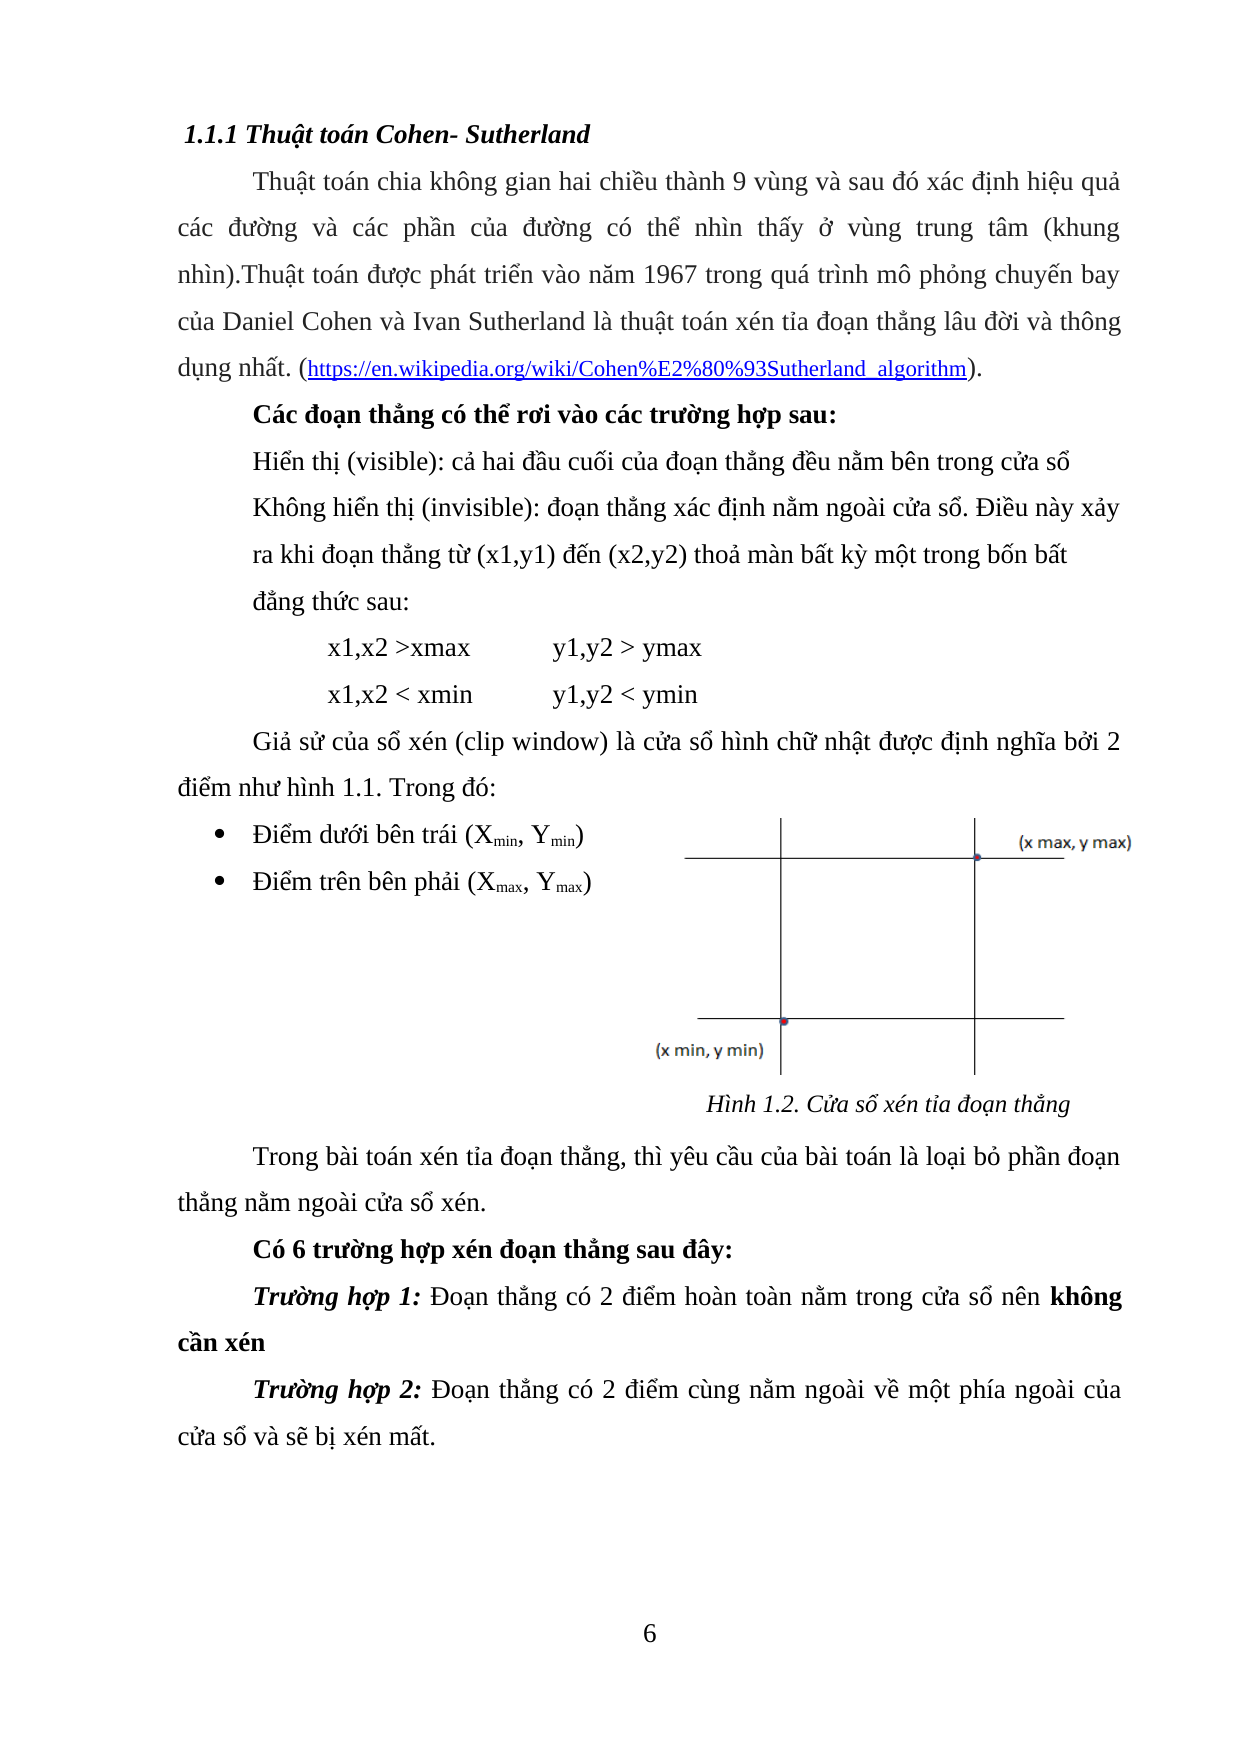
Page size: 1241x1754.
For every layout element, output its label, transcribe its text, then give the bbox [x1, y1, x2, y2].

table_header Hình 1.2. Cửa sổ xén tỉa đoạn thẳng [628, 818, 1149, 1140]
text Có 6 trường hợp xén đoạn thẳng sau đây: [177, 1233, 1122, 1264]
text Các đoạn thẳng có thể rơi vào các trường hợp sau: [177, 398, 1122, 429]
text Hiển thị (visible): cả hai đầu cuối của đoạn thẳng đều nằm bên trong cửa sổ [177, 445, 1122, 476]
text x1,x2 >xmax y1,y2 > ymax [252, 631, 1122, 663]
text Giả sử của sổ xén (clip window) là cửa sổ hình chữ nhật được định nghĩa bởi 2 điểm như hình 1.1. Trong đó: [177, 725, 1122, 803]
text Không hiển thị (invisible): đoạn thẳng xác định nằm ngoài cửa sổ. Điều này xảy ra khi đoạn thẳng từ (x1,y1) đến (x2,y2) thoả màn bất kỳ một trong bốn bất đẳng thức sau: [252, 491, 1122, 616]
text Trường hợp 1: Đoạn thẳng có 2 điểm hoàn toàn nằm trong cửa sổ nên không cần xén [177, 1280, 1122, 1357]
text Trường hợp 2: Đoạn thẳng có 2 điểm cùng nằm ngoài về một phía ngoài của cửa sổ và sẽ bị xén mất. [177, 1373, 1122, 1451]
text x1,x2 < xmin y1,y2 < ymin [252, 678, 1122, 709]
text Thuật toán chia không gian hai chiều thành 9 vùng và sau đó xác định hiệu quả các đường và các phần của đường có thể nhìn thấy ở vùng trung tâm (khung nhìn).Thuật toán được phát triển vào năm 1967 trong quá trình mô phỏng chuyến bay của Daniel Cohen và Ivan Sutherland là thuật toán xén tỉa đoạn thẳng lâu đời và thông dụng nhất. (https://en.wikipedia.org/wiki/Cohen%E2%80%93Sutherland_algorithm). [177, 165, 1122, 383]
table_header Điểm dưới bên trái (Xmin, Ymin) Điểm trên bên phải (Xmax, Ymax) [166, 818, 628, 1140]
text 1.1.1 Thuật toán Cohen- Sutherland [177, 118, 1122, 149]
text Trong bài toán xén tỉa đoạn thẳng, thì yêu cầu của bài toán là loại bỏ phần đoạn thẳng nằm ngoài cửa sổ xén. [177, 1140, 1122, 1217]
